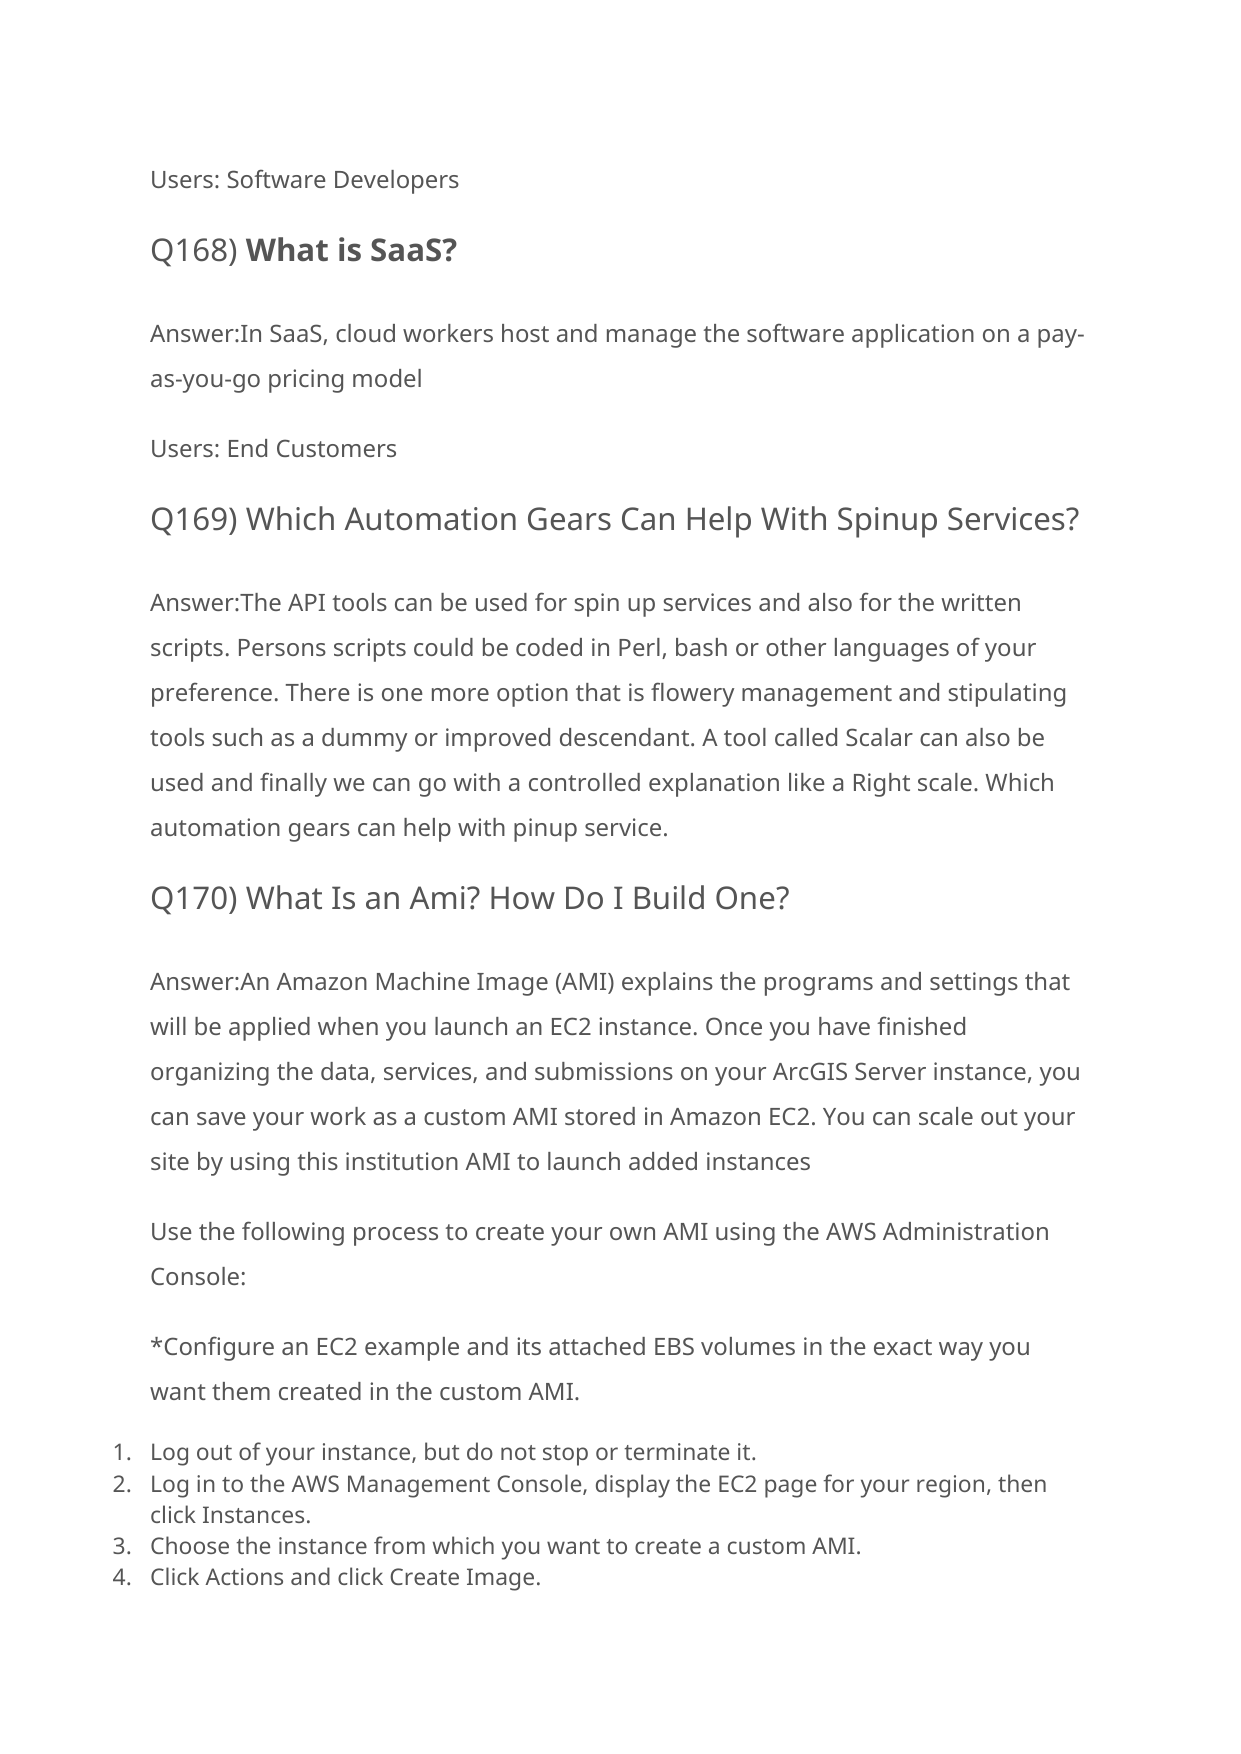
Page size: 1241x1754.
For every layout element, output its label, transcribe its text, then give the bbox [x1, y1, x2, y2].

text Users: End Customers [150, 419, 1090, 464]
list Choose the instance from which you want to create a custom AMI. [112, 1530, 1090, 1561]
text Answer:In SaaS, cloud workers host and manage the software application on a pay-as-you-go pricing model [150, 304, 1090, 394]
text Use the following process to create your own AMI using the AWS Administration Console: [150, 1202, 1090, 1292]
list Log in to the AWS Management Console, display the EC2 page for your region, then click Instances. [112, 1468, 1090, 1530]
text Q170) What Is an Ami? How Do I Build One? [150, 876, 1090, 919]
text Answer:An Amazon Machine Image (AMI) explains the programs and settings that will be applied when you launch an EC2 instance. Once you have finished organizing the data, services, and submissions on your ArcGIS Server instance, you can save your work as a custom AMI stored in Amazon EC2. You can scale out your site by using this institution AMI to launch added instances [150, 952, 1090, 1177]
list Click Actions and click Create Image. [112, 1561, 1090, 1593]
text *Configure an EC2 example and its attached EBS volumes in the exact way you want them created in the custom AMI. [150, 1317, 1090, 1407]
text Answer:The API tools can be used for spin up services and also for the written scripts. Persons scripts could be coded in Perl, bash or other languages of your preference. There is one more option that is flowery management and stipulating tools such as a dummy or improved descendant. A tool called Scalar can also be used and finally we can go with a controlled explanation like a Right scale. Which automation gears can help with pinup service. [150, 573, 1090, 843]
text Users: Software Developers [150, 150, 1090, 195]
list Log out of your instance, but do not stop or terminate it. [112, 1436, 1090, 1468]
text Q169) Which Automation Gears Can Help With Spinup Services? [150, 497, 1090, 540]
text Q168) What is SaaS? [150, 228, 1090, 271]
